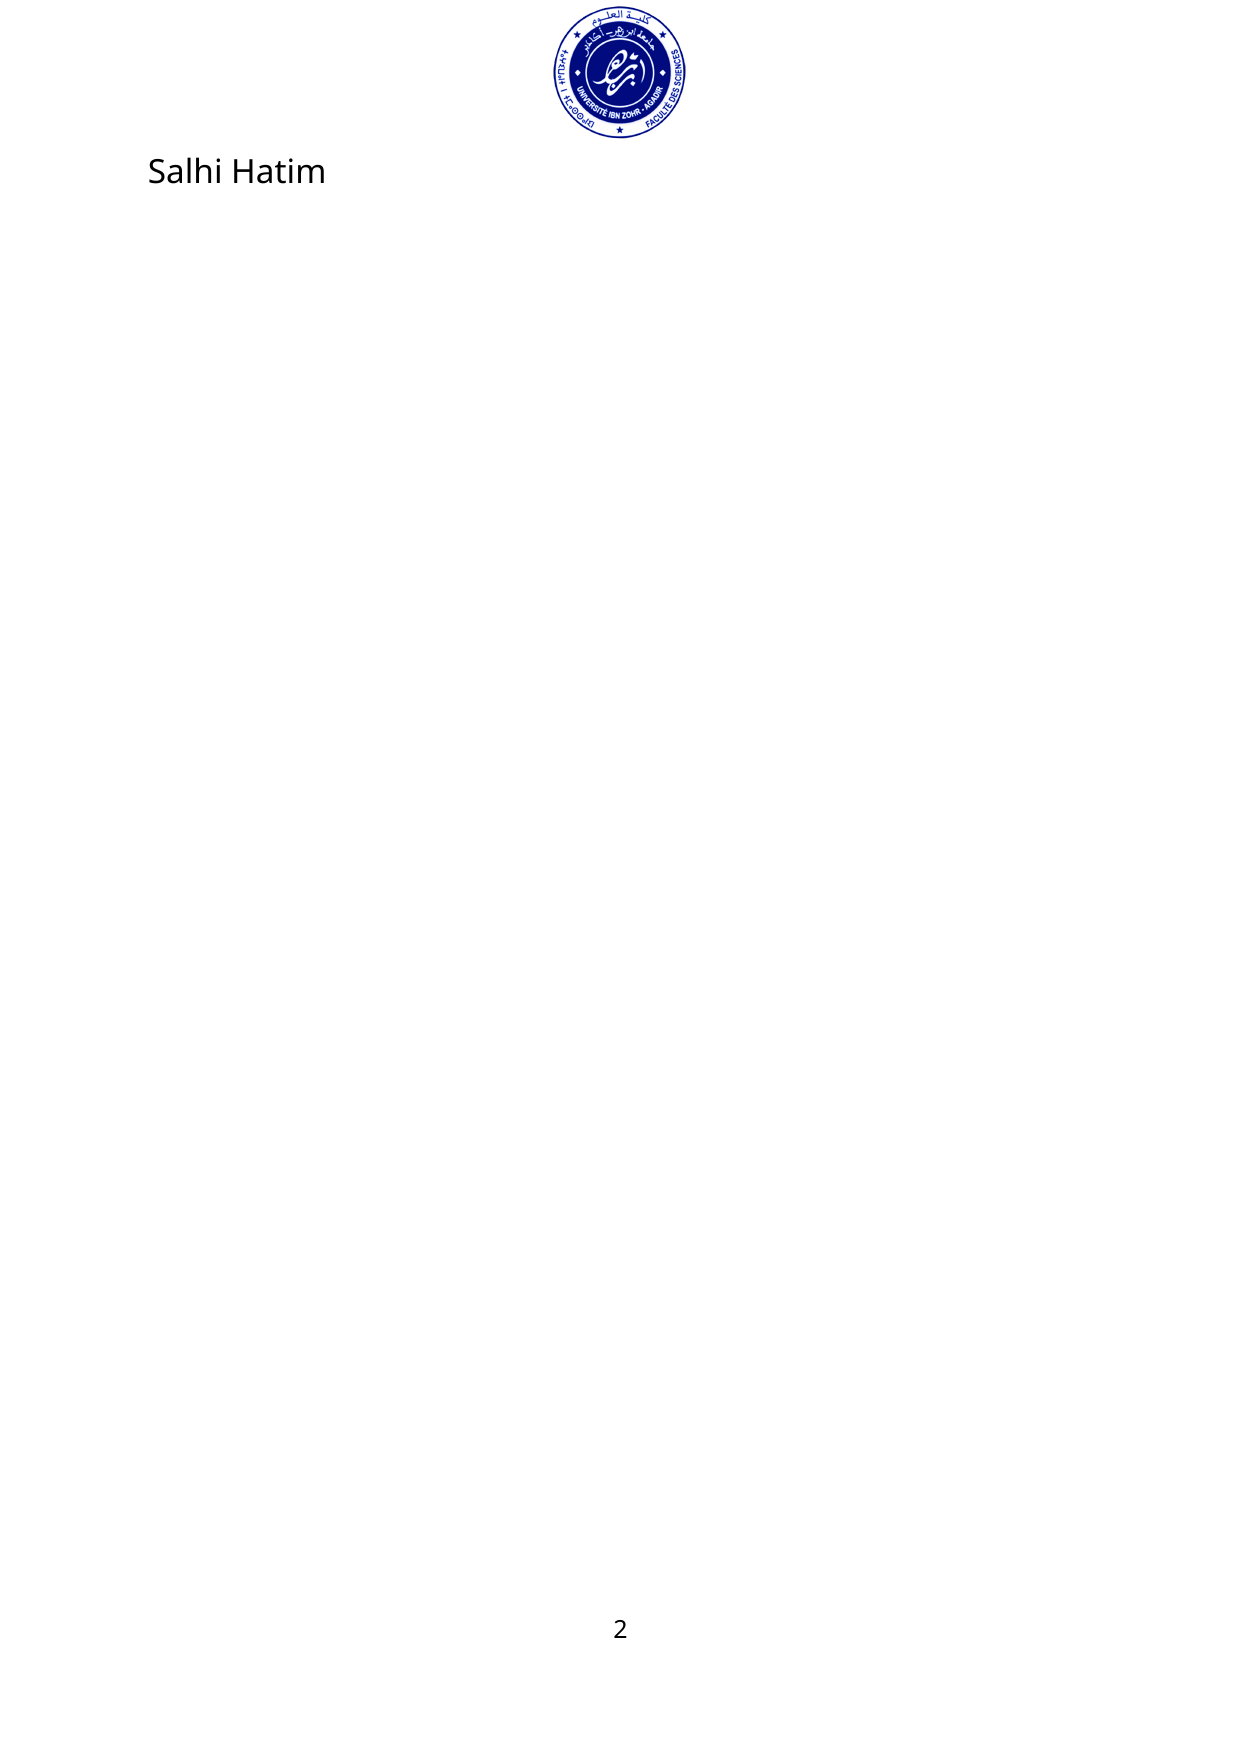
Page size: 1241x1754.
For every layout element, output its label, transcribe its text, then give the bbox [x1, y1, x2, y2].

text Salhi Hatim [148, 148, 1093, 193]
picture [546, 0, 694, 147]
